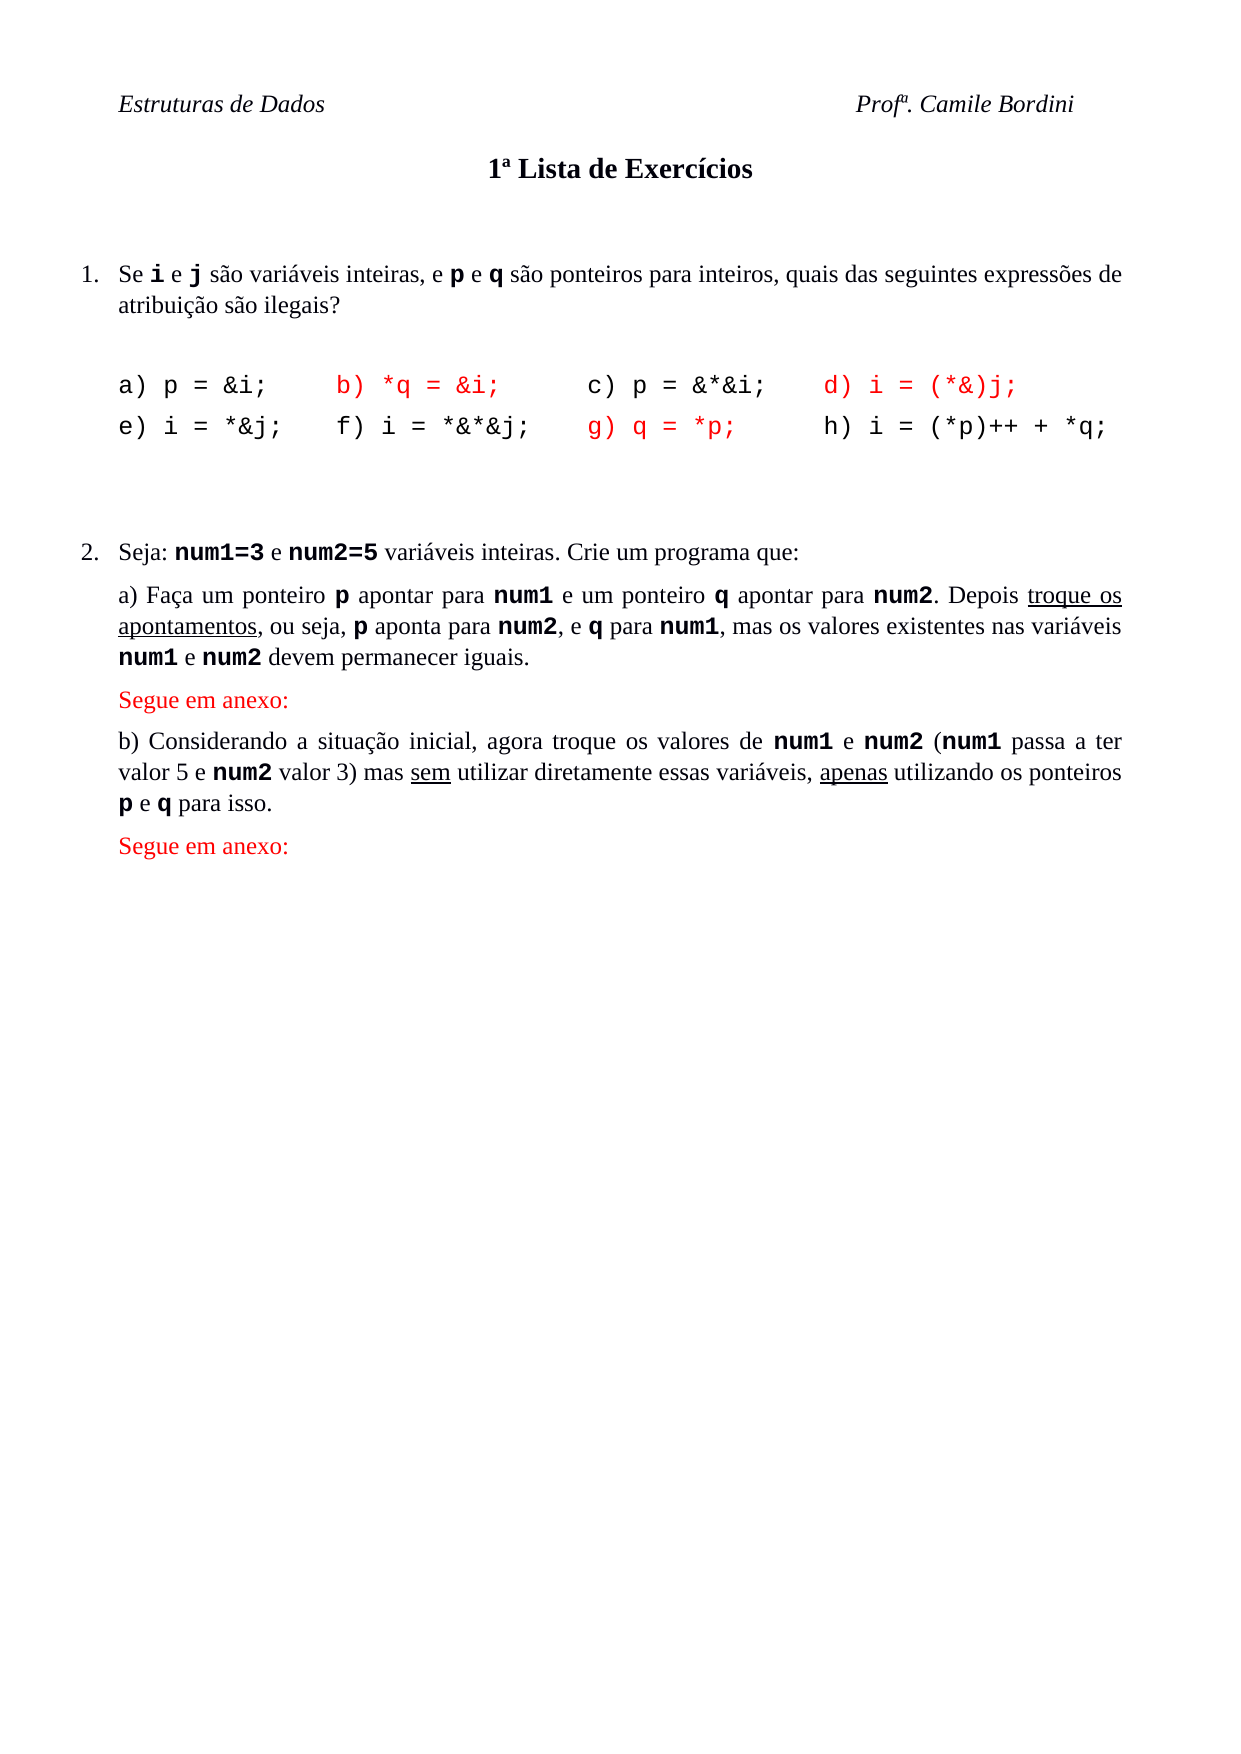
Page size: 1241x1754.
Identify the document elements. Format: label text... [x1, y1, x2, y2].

table_cell h) i = (*p)++ + *q; [811, 401, 1125, 442]
list Se i e j são variáveis inteiras, e p e q são ponteiros para inteiros, quais das seguintes expressões de atribuição são ilegais? [81, 259, 1122, 319]
table_header d) i = (*&)j; [811, 360, 1125, 401]
table_cell e) i = *&j; [106, 401, 324, 442]
text 1ª Lista de Exercícios [118, 151, 1122, 184]
text a) Faça um ponteiro p apontar para num1 e um ponteiro q apontar para num2. Depois troque os apontamentos, ou seja, p aponta para num2, e q para num1, mas os valores existentes nas variáveis num1 e num2 devem permanecer iguais. [118, 580, 1122, 673]
text Segue em anexo: [118, 831, 1122, 860]
table_cell g) q = *p; [575, 401, 811, 442]
table_cell f) i = *&*&j; [324, 401, 575, 442]
text Segue em anexo: [118, 685, 1122, 714]
text Estruturas de Dados Profª. Camile Bordini [118, 89, 1122, 117]
table_header c) p = &*&i; [575, 360, 811, 401]
table_header a) p = &i; [106, 360, 324, 401]
table_header b) *q = &i; [324, 360, 575, 401]
text b) Considerando a situação inicial, agora troque os valores de num1 e num2 (num1 passa a ter valor 5 e num2 valor 3) mas sem utilizar diretamente essas variáveis, apenas utilizando os ponteiros p e q para isso. [118, 726, 1122, 819]
list Seja: num1=3 e num2=5 variáveis inteiras. Crie um programa que: [81, 537, 1122, 568]
